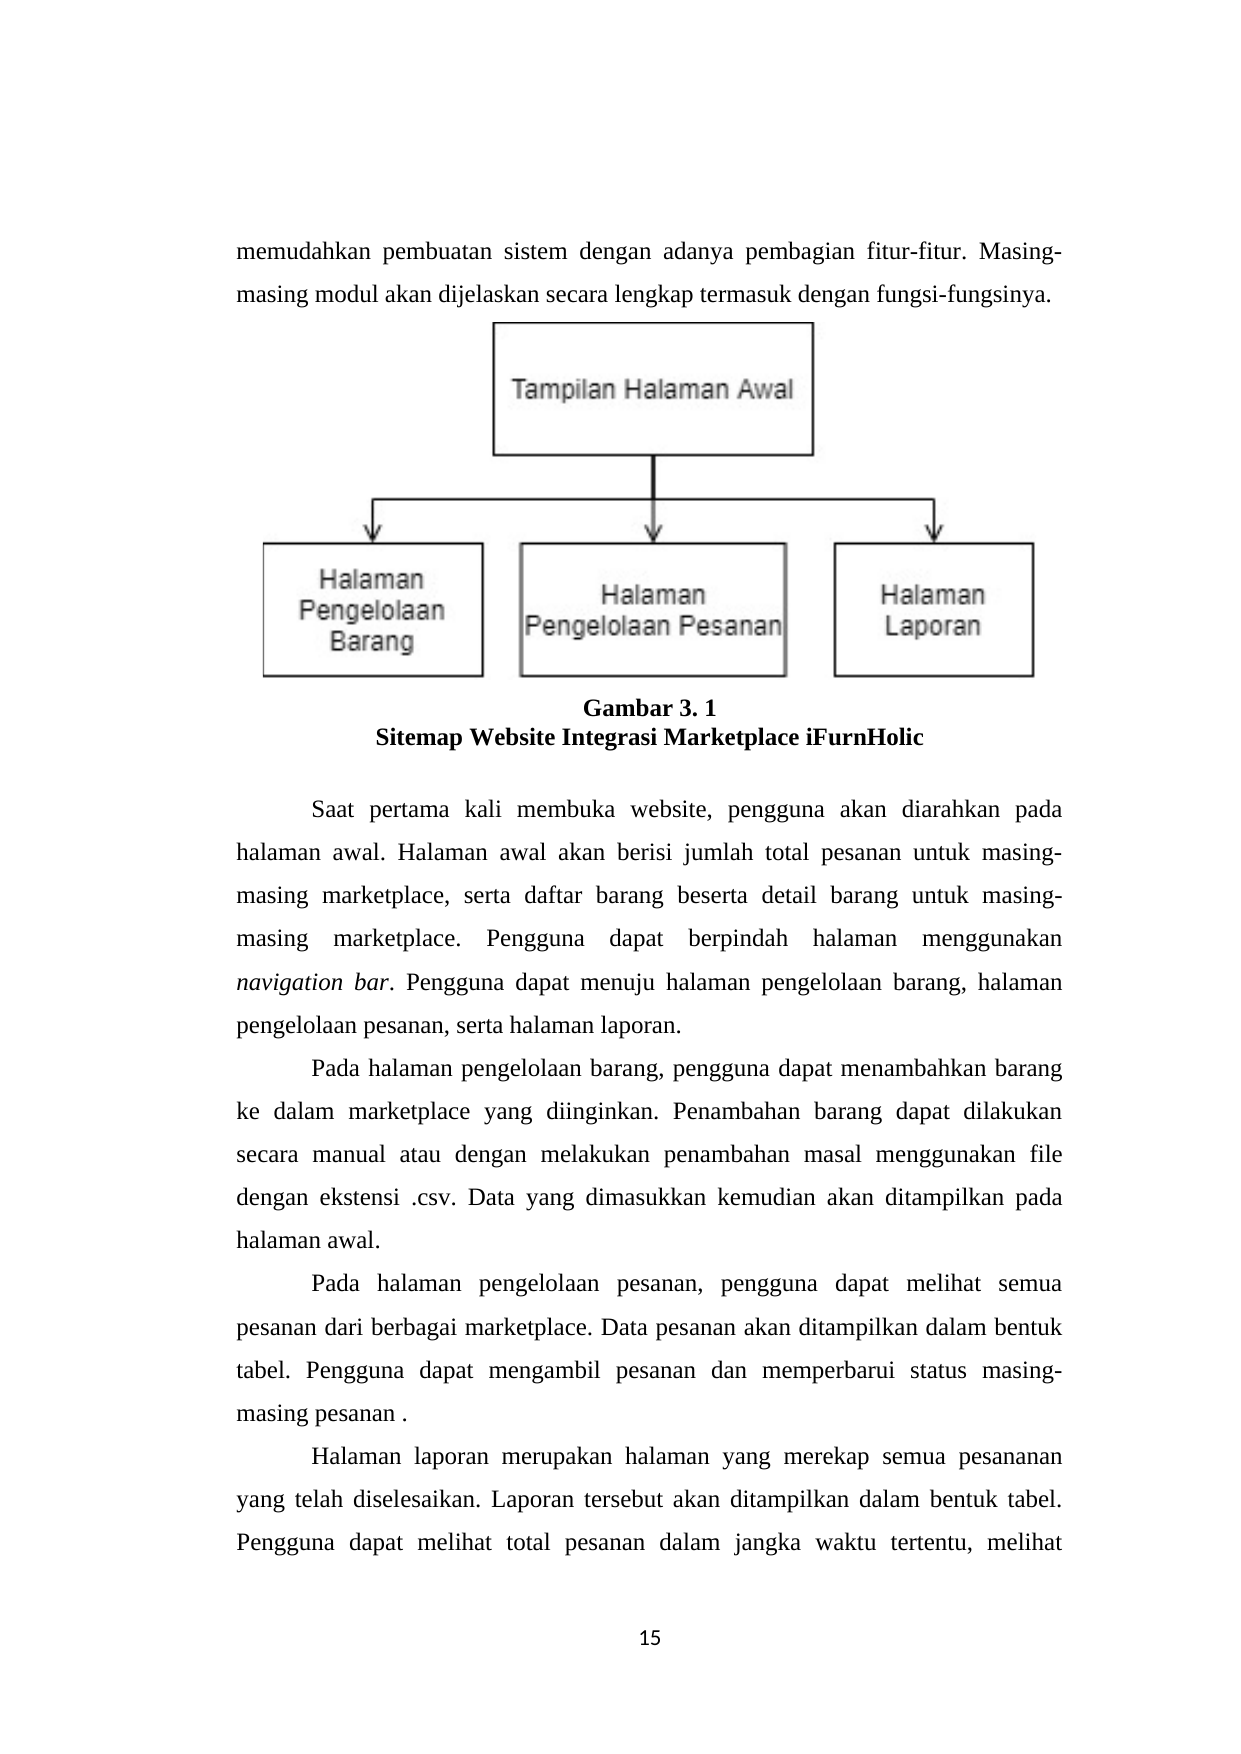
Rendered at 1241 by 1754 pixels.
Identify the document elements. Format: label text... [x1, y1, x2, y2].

text Saat pertama kali membuka website, pengguna akan diarahkan pada halaman awal. Halaman awal akan berisi jumlah total pesanan untuk masing-masing marketplace, serta daftar barang beserta detail barang untuk masing-masing marketplace. Pengguna dapat berpindah halaman menggunakan navigation bar. Pengguna dapat menuju halaman pengelolaan barang, halaman pengelolaan pesanan, serta halaman laporan. [236, 794, 1063, 1038]
text Gambar 3. 1 [236, 693, 1063, 722]
text Sitemap Website Integrasi Marketplace iFurnHolic [236, 722, 1063, 751]
text Pada halaman pengelolaan barang, pengguna dapat menambahkan barang ke dalam marketplace yang diinginkan. Penambahan barang dapat dilakukan secara manual atau dengan melakukan penambahan masal menggunakan file dengan ekstensi .csv. Data yang dimasukkan kemudian akan ditampilkan pada halaman awal. [236, 1053, 1063, 1254]
picture [262, 322, 1037, 680]
text Pada halaman pengelolaan pesanan, pengguna dapat melihat semua pesanan dari berbagai marketplace. Data pesanan akan ditampilkan dalam bentuk tabel. Pengguna dapat mengambil pesanan dan memperbarui status masing-masing pesanan . [236, 1268, 1063, 1427]
